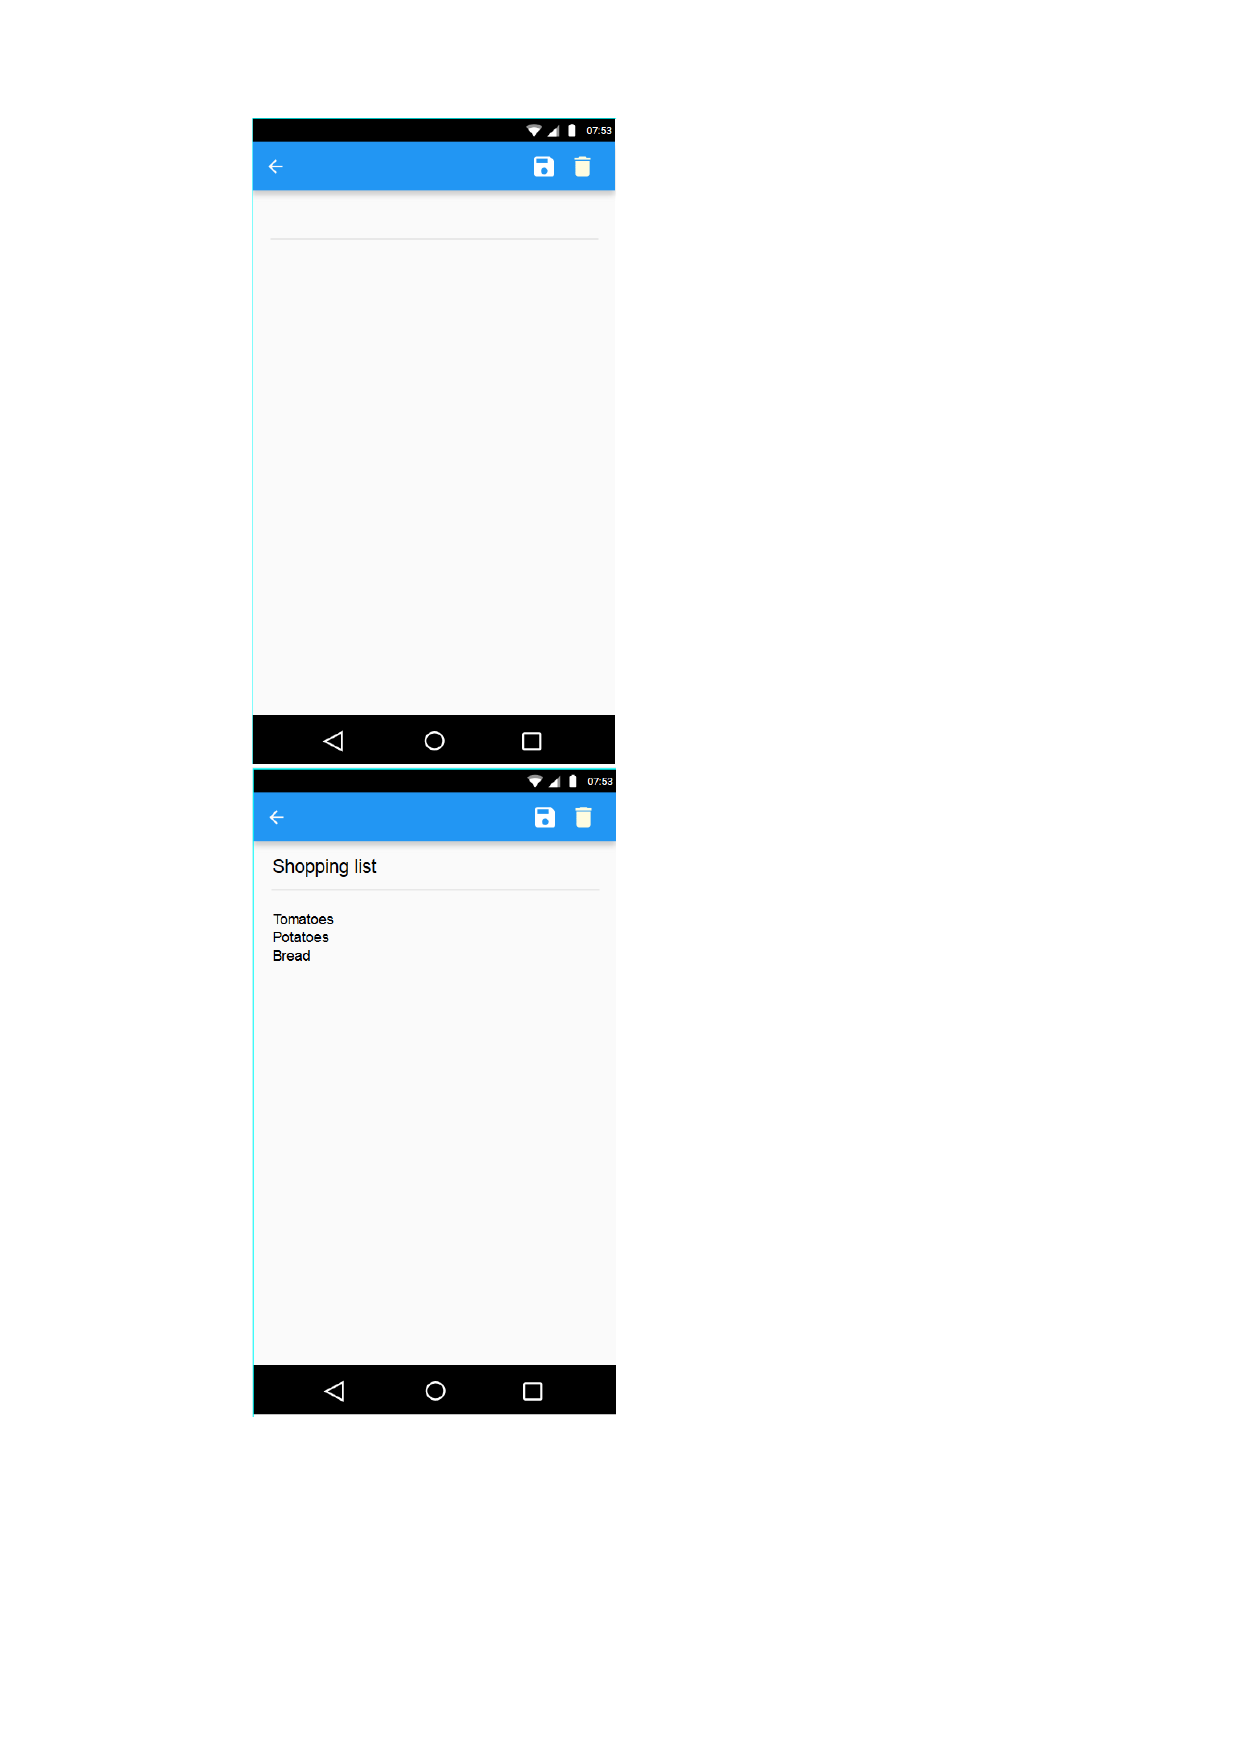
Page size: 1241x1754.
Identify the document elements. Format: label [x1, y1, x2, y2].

picture [252, 118, 617, 764]
picture [252, 767, 616, 1417]
